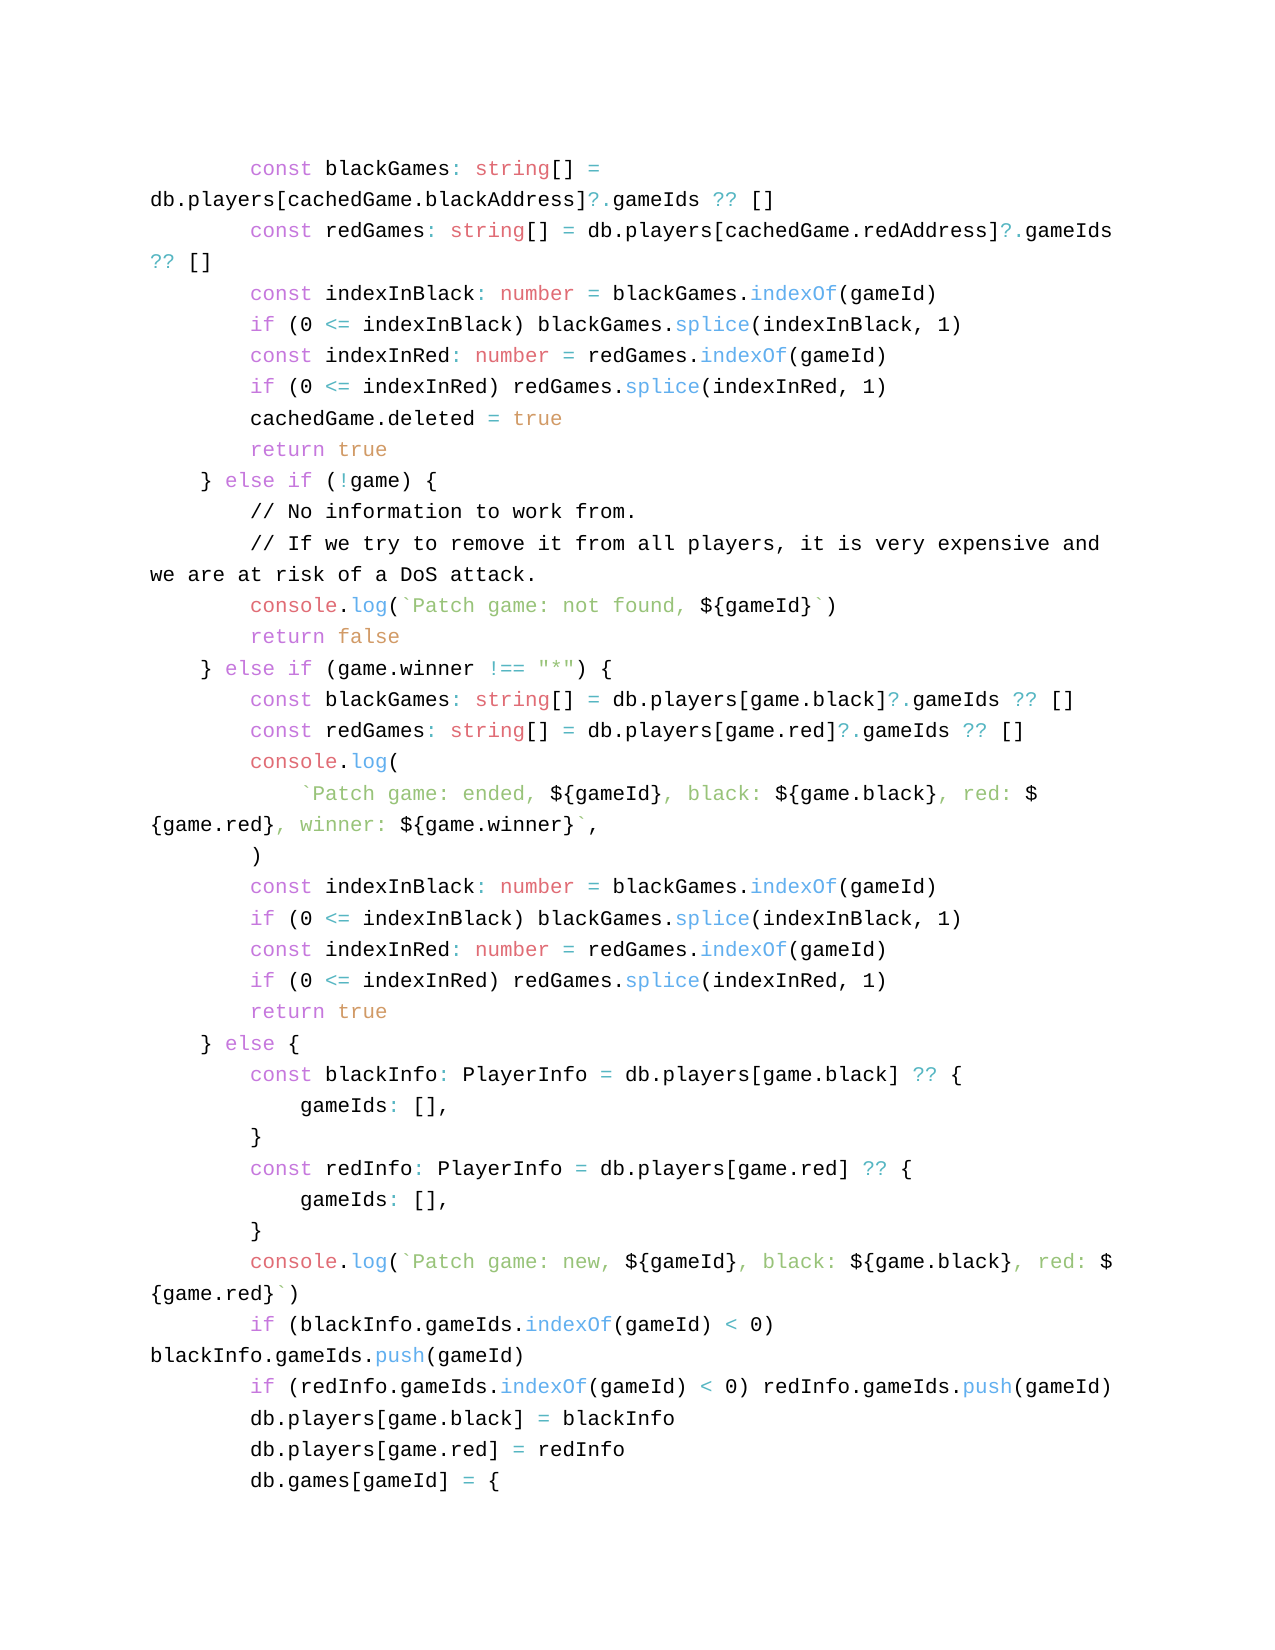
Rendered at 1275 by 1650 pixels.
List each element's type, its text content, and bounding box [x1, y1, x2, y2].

text const blackGames: string[] = db.players[cachedGame.blackAddress]?.gameIds ?? [] [150, 150, 1125, 212]
text return false [150, 619, 1125, 650]
text const indexInRed: number = redGames.indexOf(gameId) [150, 931, 1125, 962]
text const redInfo: PlayerInfo = db.players[game.red] ?? { [150, 1150, 1125, 1181]
text if (0 <= indexInRed) redGames.splice(indexInRed, 1) [150, 962, 1125, 994]
text console.log( [150, 744, 1125, 775]
text } else if (!game) { [150, 462, 1125, 494]
text } [150, 1119, 1125, 1150]
text if (0 <= indexInBlack) blackGames.splice(indexInBlack, 1) [150, 306, 1125, 337]
text const redGames: string[] = db.players[game.red]?.gameIds ?? [] [150, 712, 1125, 744]
text return true [150, 431, 1125, 462]
text if (0 <= indexInBlack) blackGames.splice(indexInBlack, 1) [150, 900, 1125, 931]
text ) [150, 837, 1125, 869]
text return true [150, 994, 1125, 1025]
text `Patch game: ended, ${gameId}, black: ${game.black}, red: ${game.red}, winner: ${game.winner}`, [150, 775, 1125, 837]
text if (blackInfo.gameIds.indexOf(gameId) < 0) blackInfo.gameIds.push(gameId) [150, 1306, 1125, 1369]
text cachedGame.deleted = true [150, 400, 1125, 431]
text const blackGames: string[] = db.players[game.black]?.gameIds ?? [] [150, 681, 1125, 712]
text gameIds: [], [150, 1087, 1125, 1119]
text const blackInfo: PlayerInfo = db.players[game.black] ?? { [150, 1056, 1125, 1087]
text // If we try to remove it from all players, it is very expensive and we are at risk of a DoS attack. [150, 525, 1125, 587]
text console.log(`Patch game: new, ${gameId}, black: ${game.black}, red: ${game.red}`) [150, 1244, 1125, 1306]
text } else { [150, 1025, 1125, 1056]
text } [150, 1212, 1125, 1244]
text if (0 <= indexInRed) redGames.splice(indexInRed, 1) [150, 369, 1125, 400]
text if (redInfo.gameIds.indexOf(gameId) < 0) redInfo.gameIds.push(gameId) [150, 1369, 1125, 1400]
text db.games[gameId] = { [150, 1462, 1125, 1494]
text const indexInRed: number = redGames.indexOf(gameId) [150, 337, 1125, 369]
text // No information to work from. [150, 494, 1125, 525]
text console.log(`Patch game: not found, ${gameId}`) [150, 587, 1125, 619]
text const indexInBlack: number = blackGames.indexOf(gameId) [150, 869, 1125, 900]
text const redGames: string[] = db.players[cachedGame.redAddress]?.gameIds ?? [] [150, 212, 1125, 275]
text } else if (game.winner !== "*") { [150, 650, 1125, 681]
text db.players[game.red] = redInfo [150, 1431, 1125, 1462]
text const indexInBlack: number = blackGames.indexOf(gameId) [150, 275, 1125, 306]
text db.players[game.black] = blackInfo [150, 1400, 1125, 1431]
text gameIds: [], [150, 1181, 1125, 1212]
